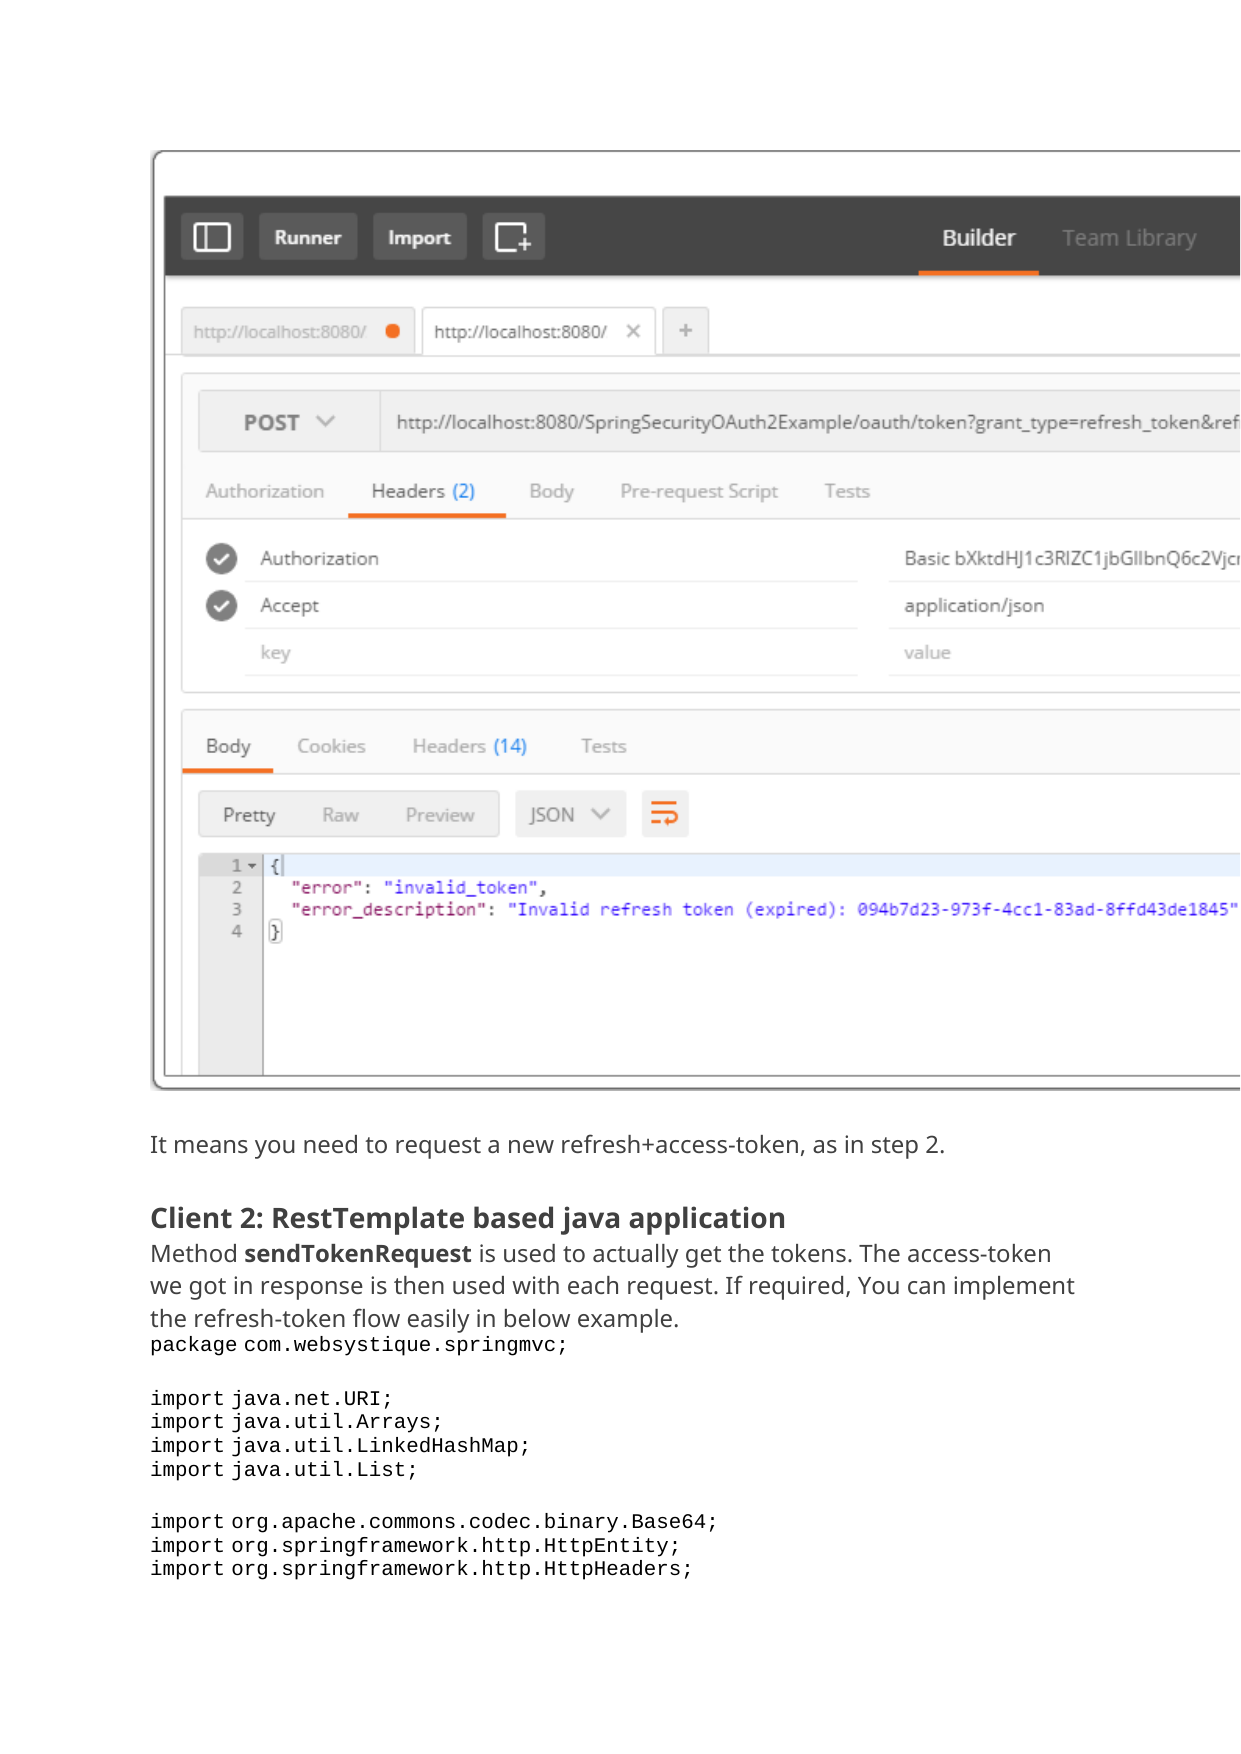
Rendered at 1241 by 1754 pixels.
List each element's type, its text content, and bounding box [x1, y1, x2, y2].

text Method sendTokenRequest is used to actually get the tokens. The access-token we got in response is then used with each request. If required, You can implement the refresh-token flow easily in below example. [150, 1237, 1090, 1334]
picture [150, 150, 1241, 1091]
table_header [150, 1334, 1240, 1582]
text Client 2: RestTemplate based java application [150, 1198, 1090, 1237]
text It means you need to request a new refresh+access-token, as in step 2. [150, 1128, 1090, 1161]
